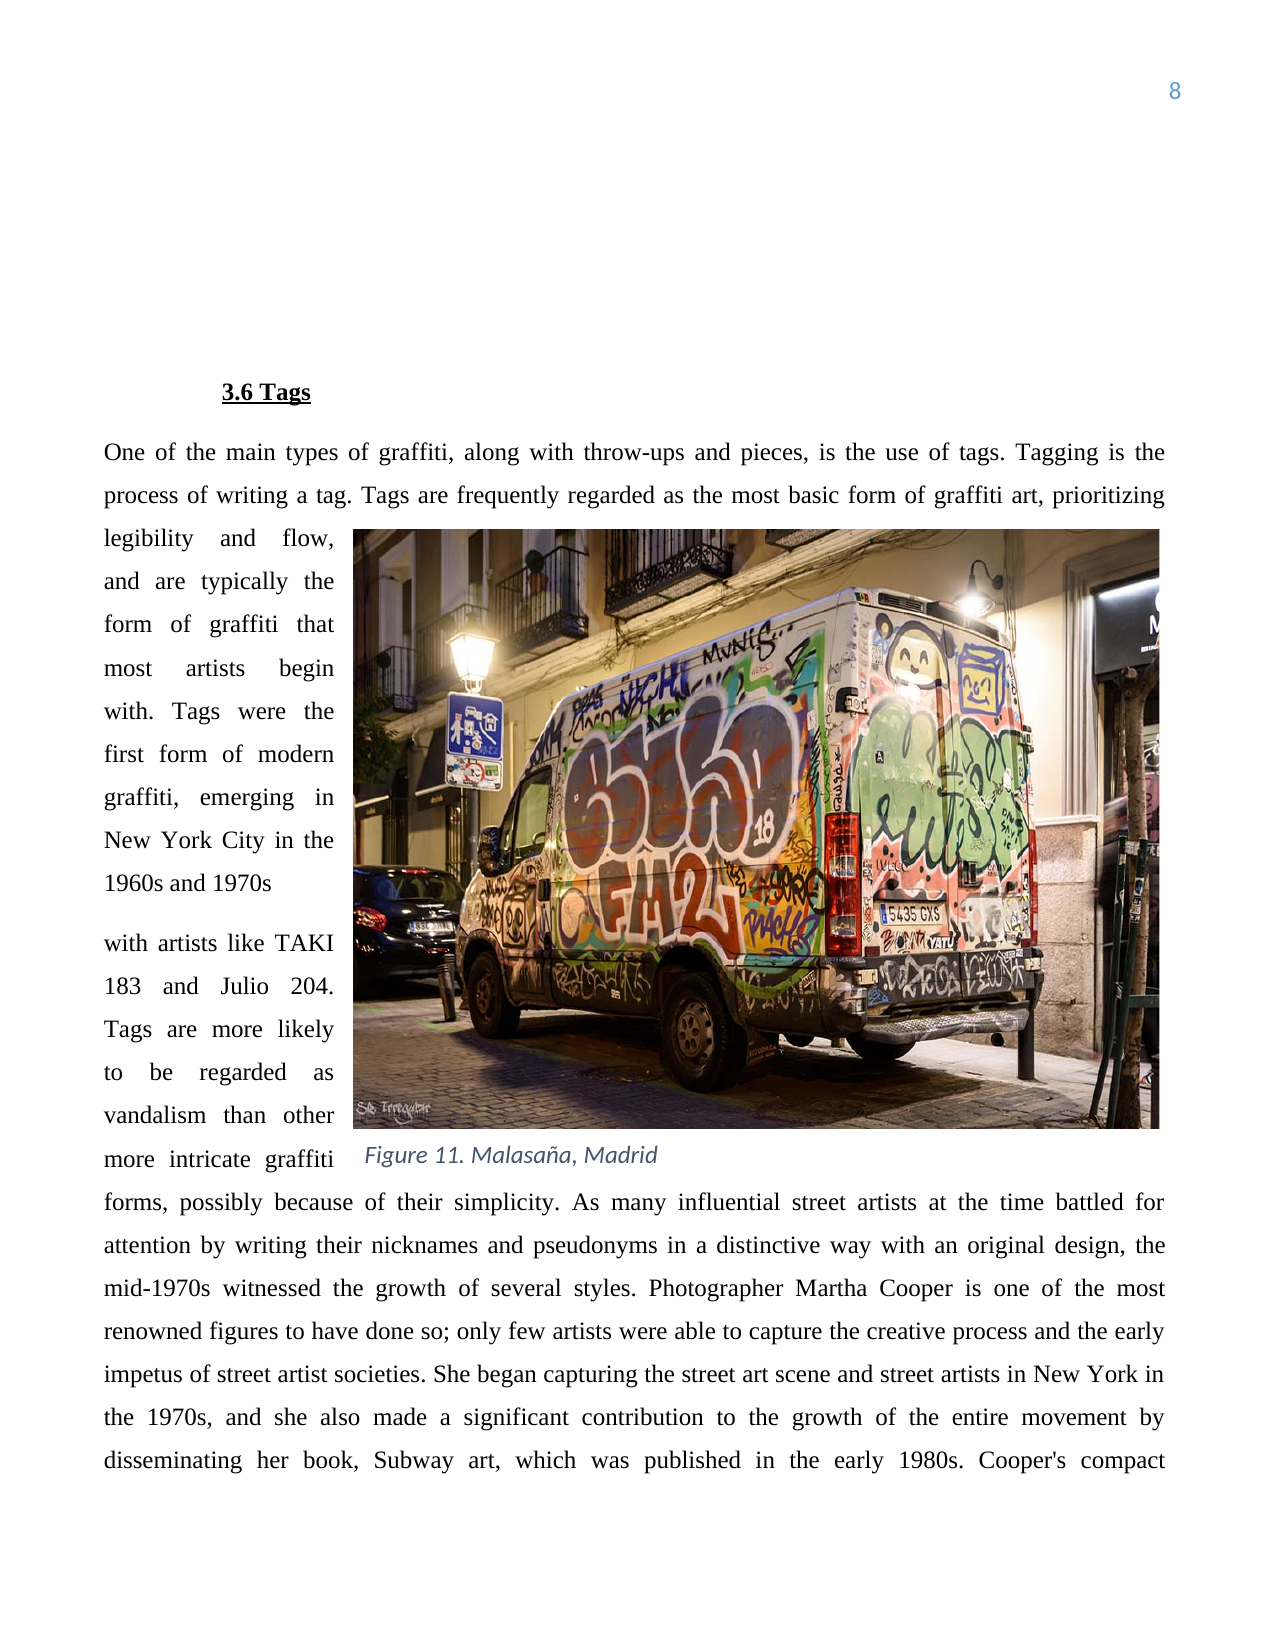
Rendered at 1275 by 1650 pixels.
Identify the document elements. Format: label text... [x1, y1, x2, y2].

picture [353, 529, 1158, 1129]
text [103, 928, 1167, 1474]
text 3.6 Tags [222, 377, 1063, 406]
text One of the main types of graffiti, along with throw-ups and pieces, is the use of tags. Tagging is the process of writing a tag. Tags are frequently regarded as the most basic form of graffiti art, prioritizing legibility and flow, and are typically the form of graffiti that most artists begin with. Tags were the first form of modern graffiti, emerging in New York City in the 1960s and 1970s [103, 437, 1167, 897]
